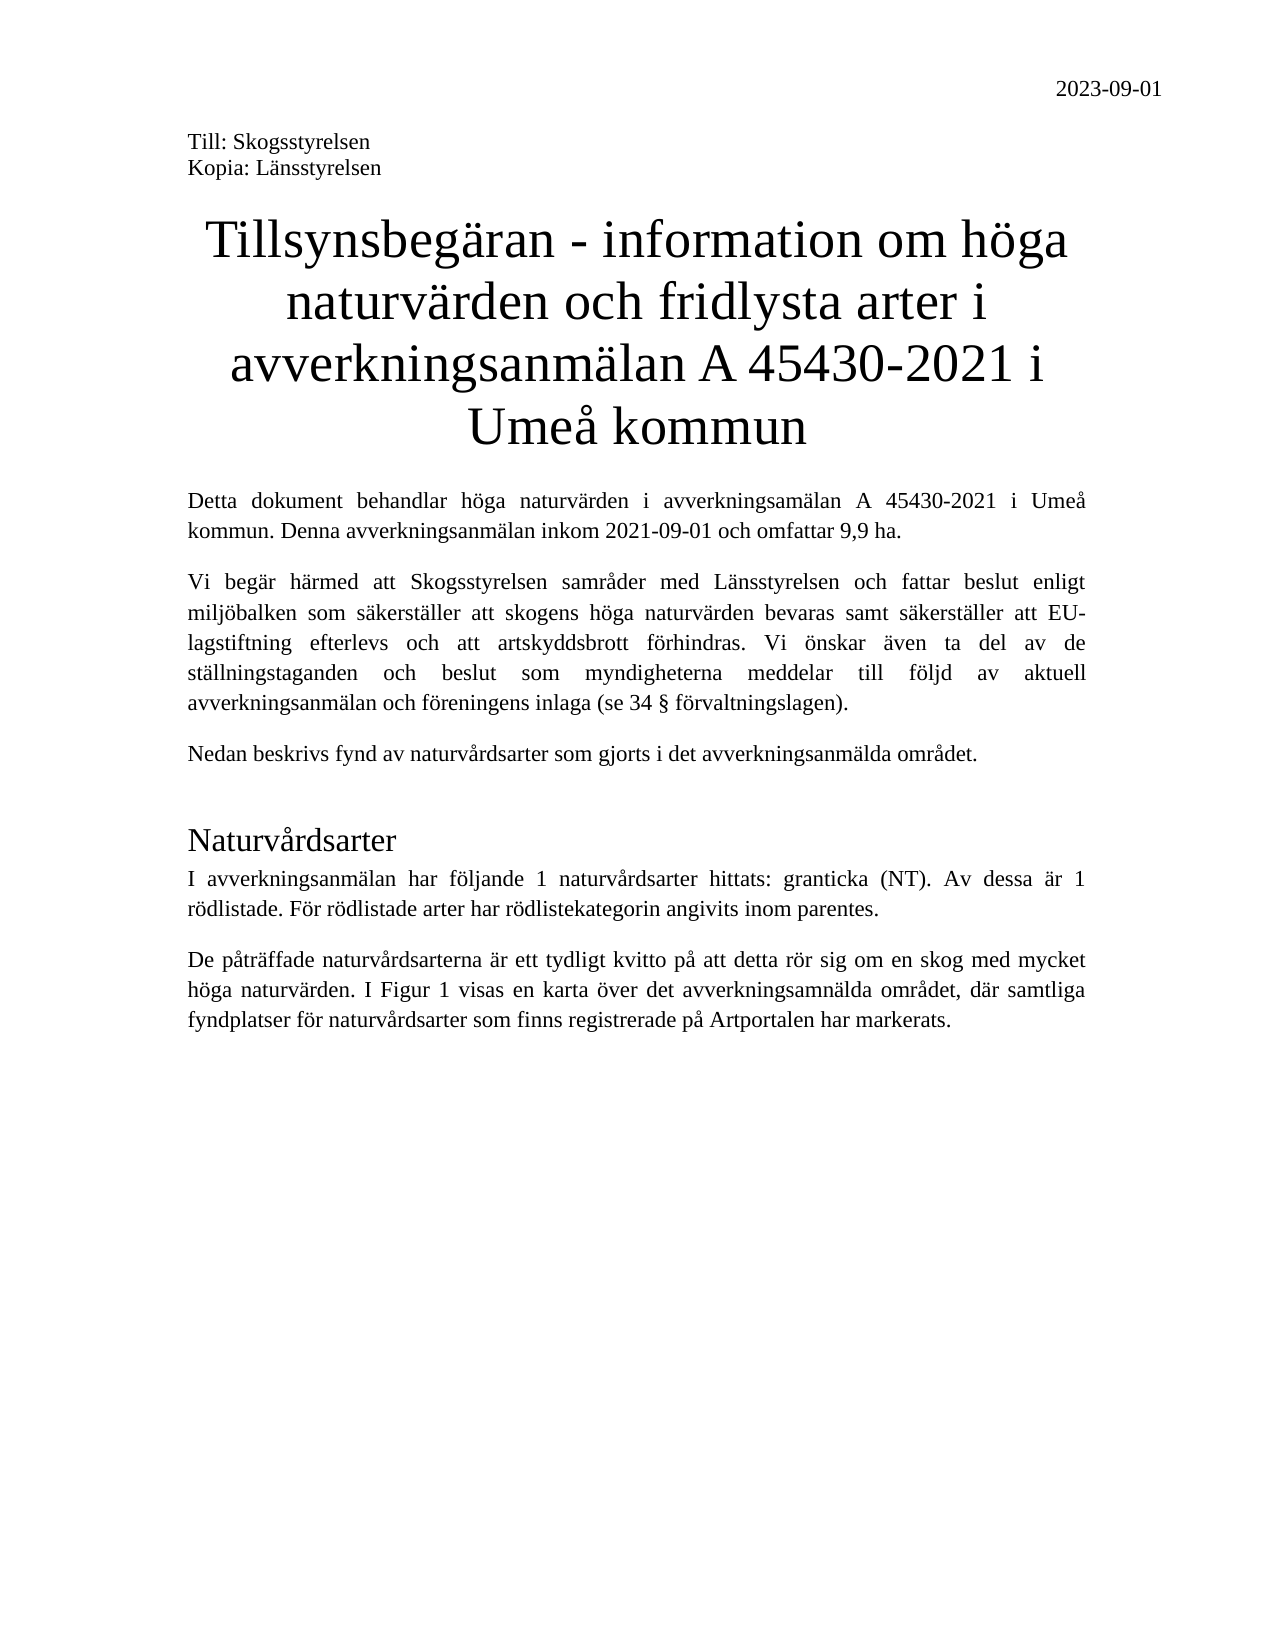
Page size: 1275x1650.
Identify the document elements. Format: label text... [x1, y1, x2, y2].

text Vi begär härmed att Skogsstyrelsen samråder med Länsstyrelsen och fattar beslut enligt miljöbalken som säkerställer att skogens höga naturvärden bevaras samt säkerställer att EU-lagstiftning efterlevs och att artskyddsbrott förhindras. Vi önskar även ta del av de ställningstaganden och beslut som myndigheterna meddelar till följd av aktuell avverkningsanmälan och föreningens inlaga (se 34 § förvaltningslagen). [187, 568, 1087, 716]
text I avverkningsanmälan har följande 1 naturvårdsarter hittats: granticka (NT). Av dessa är 1 rödlistade. För rödlistade arter har rödlistekategorin angivits inom parentes. [187, 864, 1087, 921]
subtitle Naturvårdsarter [187, 821, 1087, 859]
text De påträffade naturvårdsarterna är ett tydligt kvitto på att detta rör sig om en skog med mycket höga naturvärden. I Figur 1 visas en karta över det avverkningsamnälda området, där samtliga fyndplatser för naturvårdsarter som finns registrerade på Artportalen har markerats. [187, 946, 1087, 1033]
title Tillsynsbegäran - information om höga naturvärden och fridlysta arter i avverkningsanmälan A 45430-2021 i Umeå kommun [187, 207, 1087, 456]
text Detta dokument behandlar höga naturvärden i avverkningsamälan A 45430-2021 i Umeå kommun. Denna avverkningsanmälan inkom 2021-09-01 och omfattar 9,9 ha. [187, 487, 1087, 544]
text Nedan beskrivs fynd av naturvårdsarter som gjorts i det avverkningsanmälda området. [187, 740, 1087, 767]
